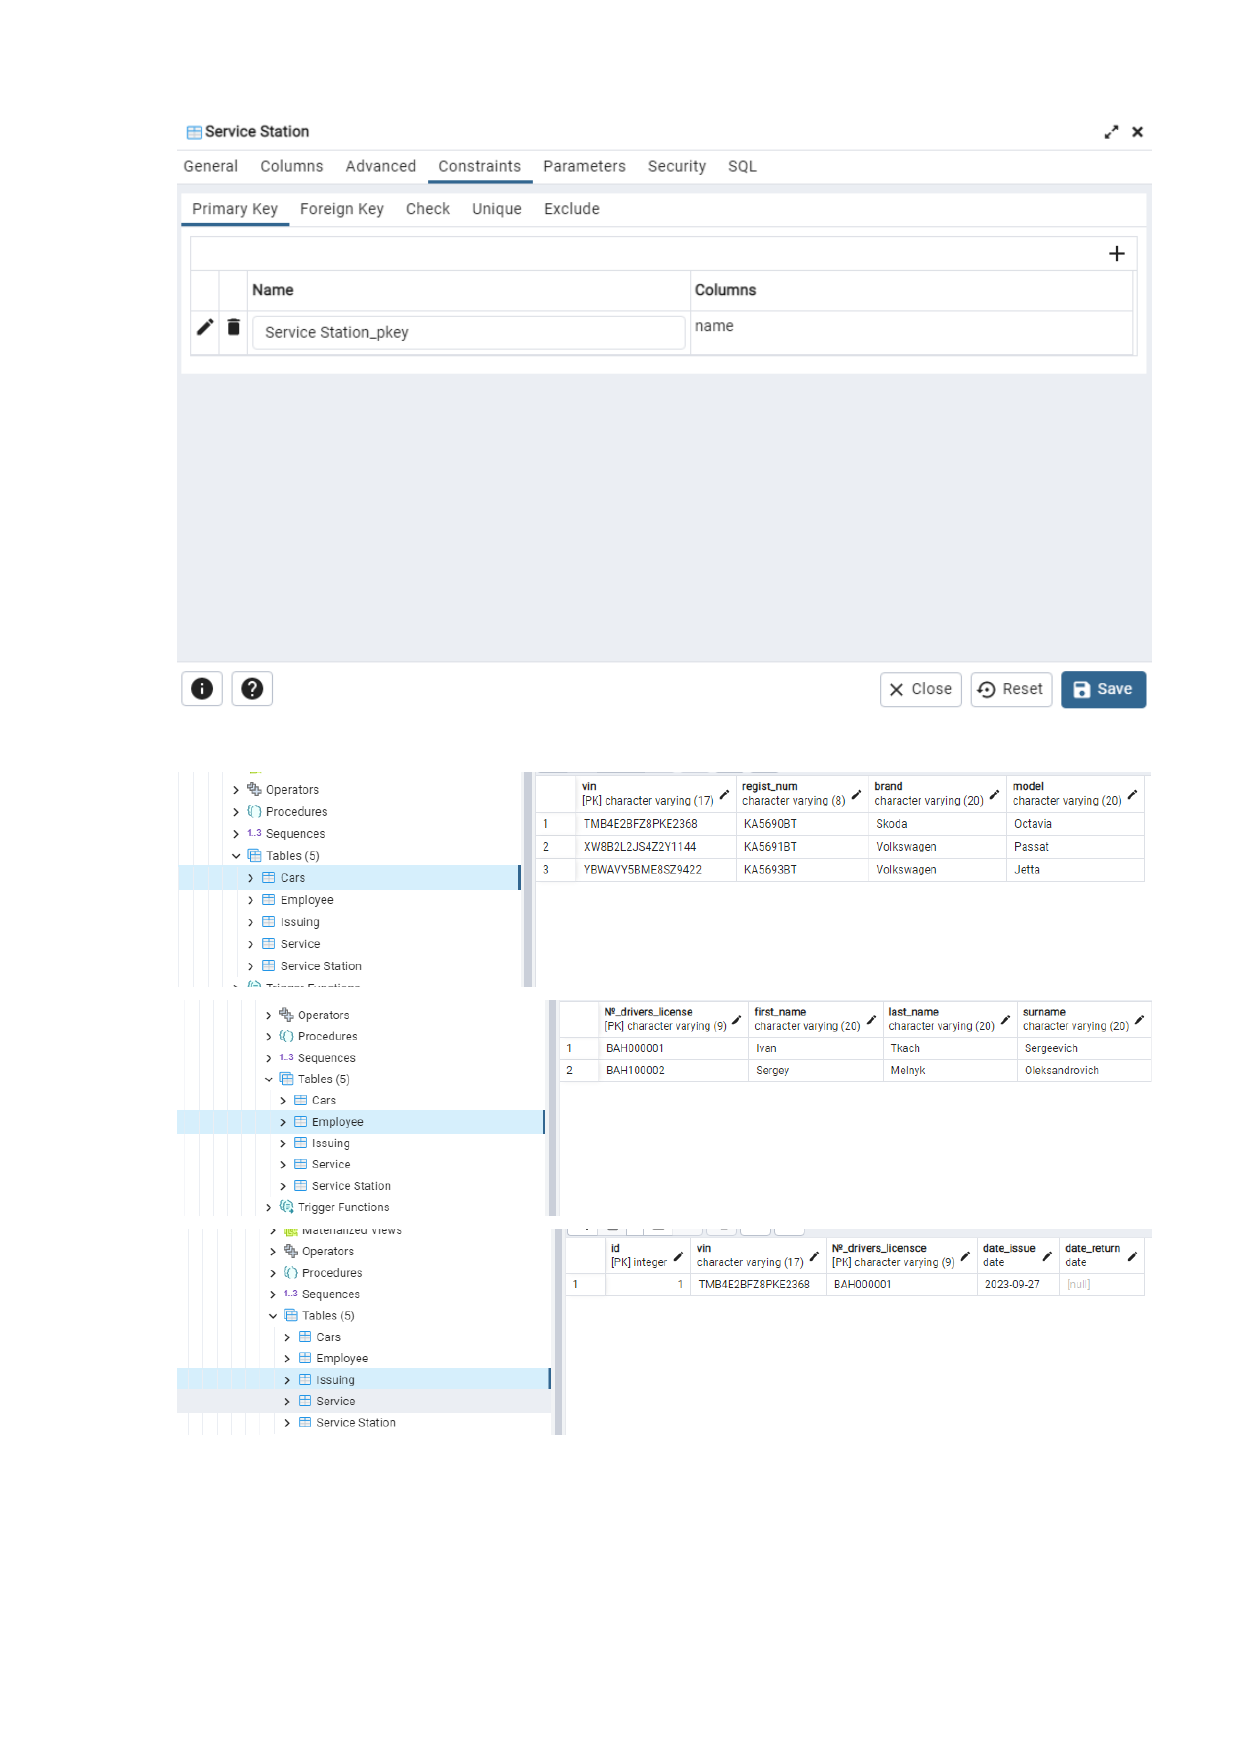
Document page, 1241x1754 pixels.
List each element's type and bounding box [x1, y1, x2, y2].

picture [177, 1229, 1152, 1435]
picture [177, 1000, 1152, 1216]
picture [178, 772, 1151, 987]
picture [177, 118, 1152, 716]
